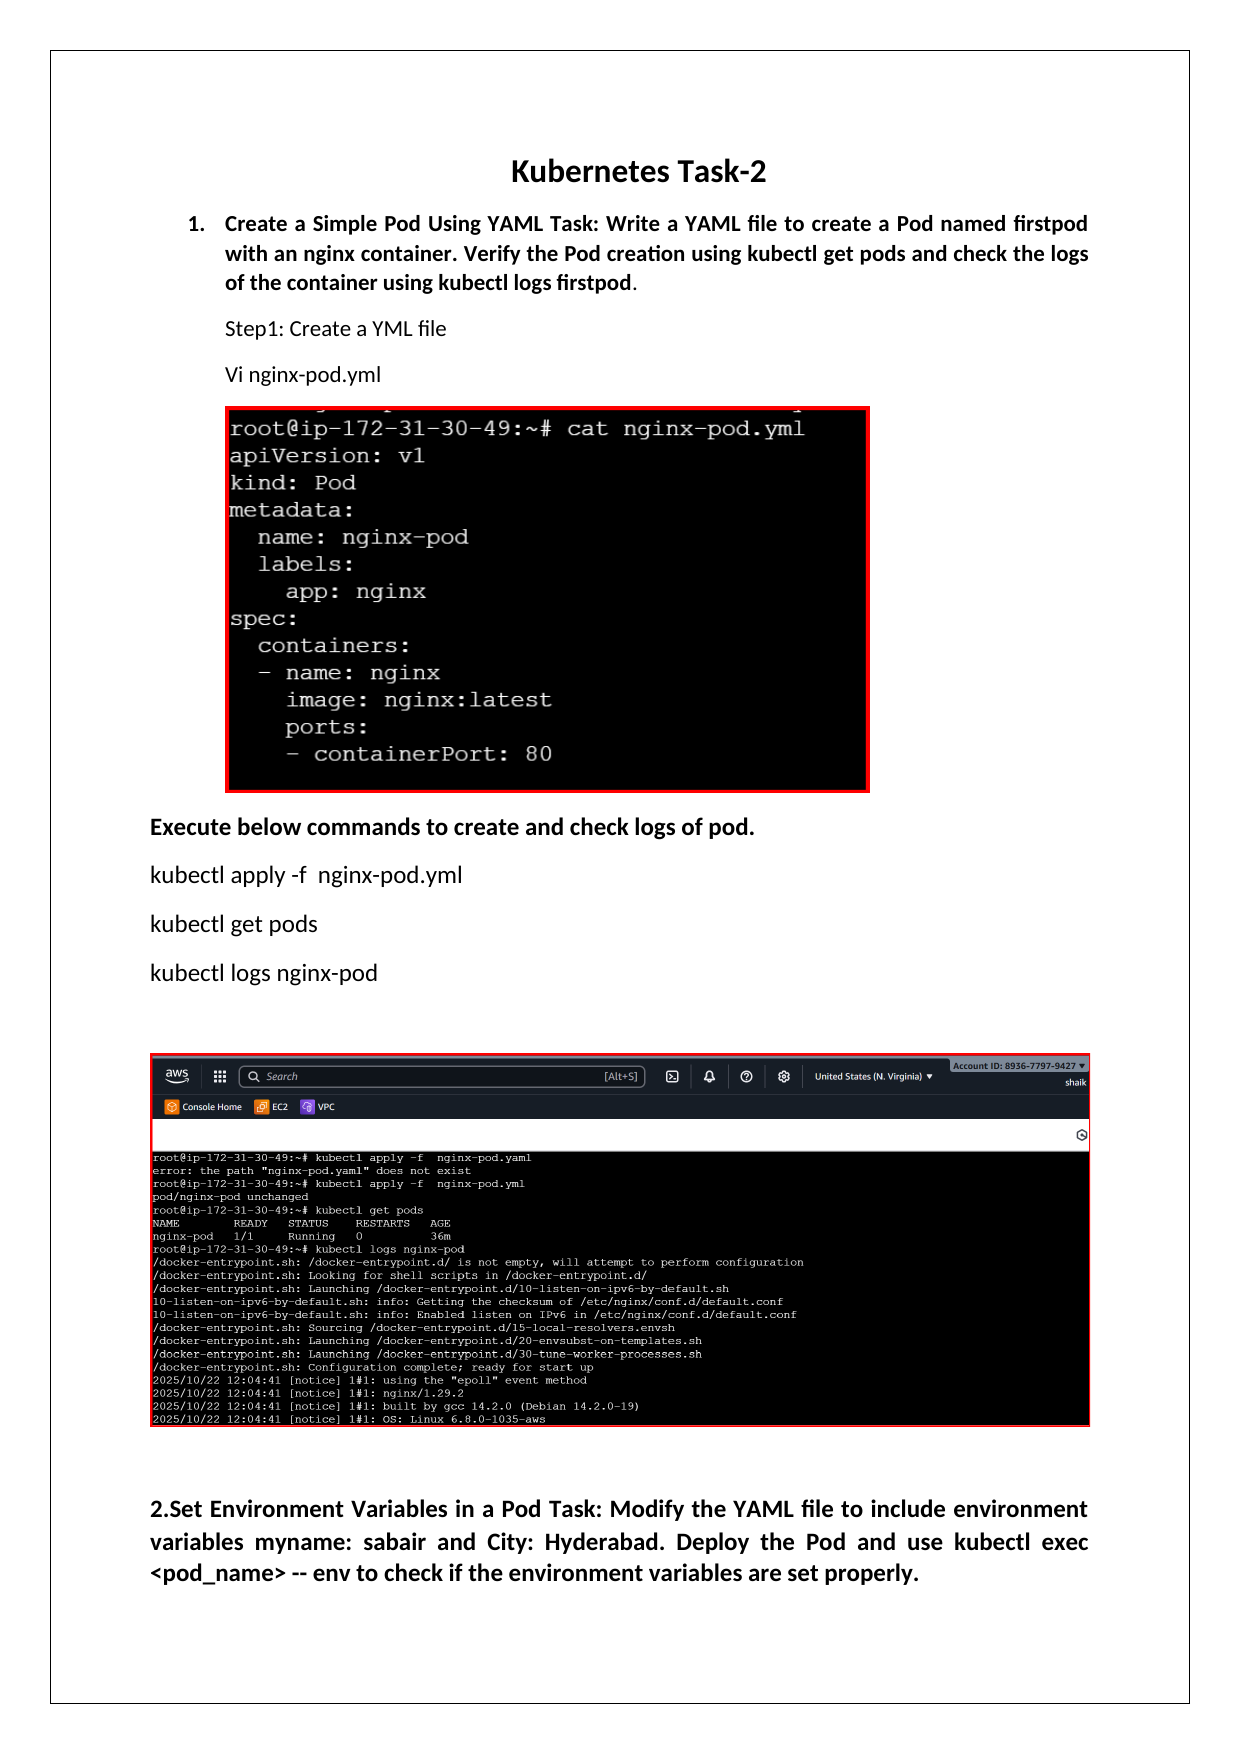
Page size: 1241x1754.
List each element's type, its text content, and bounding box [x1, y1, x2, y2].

text Step1: Create a YML file [225, 314, 1090, 342]
list Create a Simple Pod Using YAML Task: Write a YAML file to create a Pod named firstpod with an nginx container. Verify the Pod creation using kubectl get pods and check the logs of the container using kubectl logs firstpod. [187, 209, 1090, 296]
text kubectl get pods [150, 908, 1090, 938]
text kubectl apply -f nginx-pod.yml [150, 859, 1090, 890]
picture [150, 1053, 1091, 1427]
text kubectl logs nginx-pod [150, 957, 1090, 987]
picture [225, 406, 870, 793]
text 2.Set Environment Variables in a Pod Task: Modify the YAML file to include environment variables myname: sabair and City: Hyderabad. Deploy the Pod and use kubectl exec <pod_name> -- env to check if the environment variables are set properly. [150, 1494, 1090, 1588]
text Kubernetes Task-2 [187, 150, 1090, 191]
text Vi nginx-pod.yml [225, 360, 1090, 388]
text Execute below commands to create and check logs of pod. [150, 811, 1090, 841]
